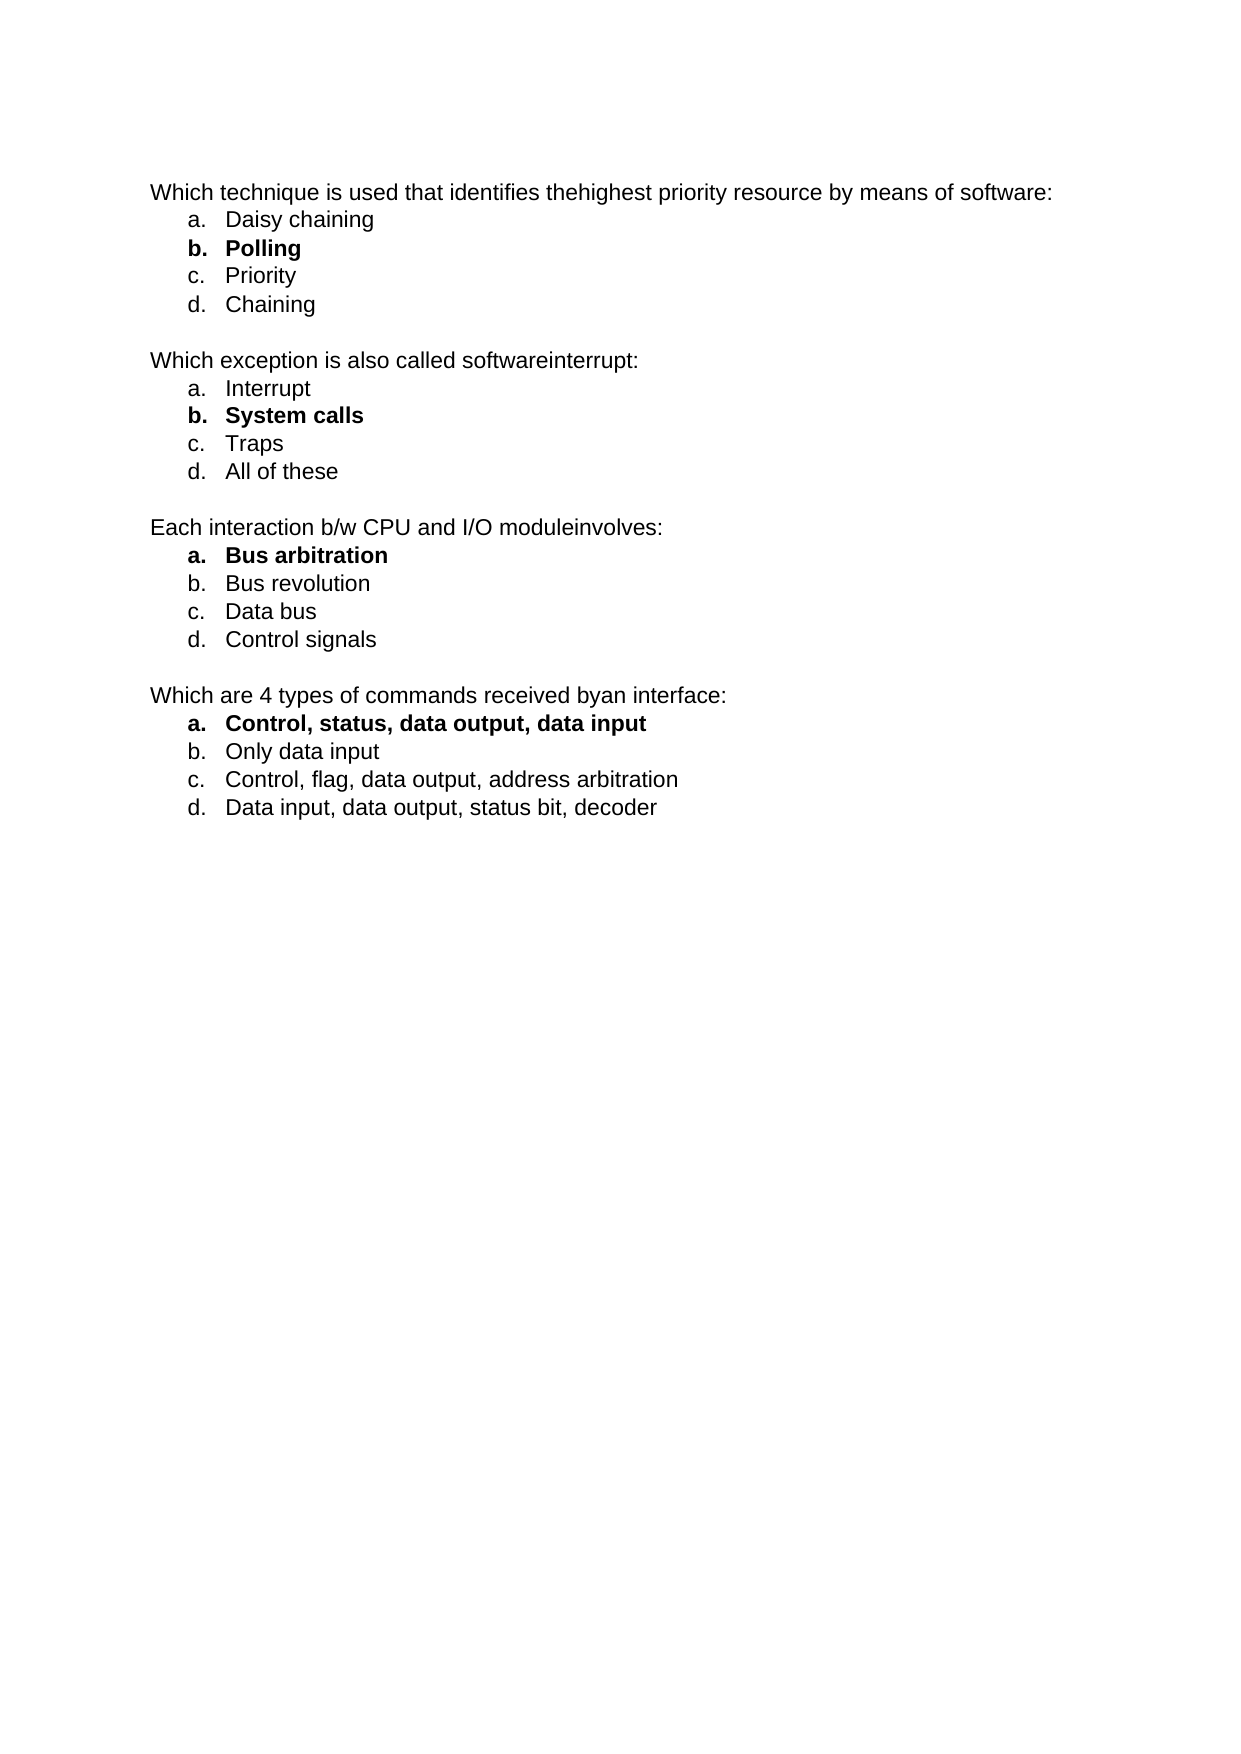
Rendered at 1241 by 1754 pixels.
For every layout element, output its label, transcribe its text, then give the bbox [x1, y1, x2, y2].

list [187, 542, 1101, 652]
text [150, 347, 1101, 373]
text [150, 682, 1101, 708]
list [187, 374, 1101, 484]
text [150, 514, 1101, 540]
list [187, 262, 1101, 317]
list Daisy chaining [187, 206, 1101, 233]
list Polling [187, 234, 1101, 261]
text Which technique is used that identifies thehighest priority resource by means of software: [150, 178, 1101, 205]
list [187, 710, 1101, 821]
